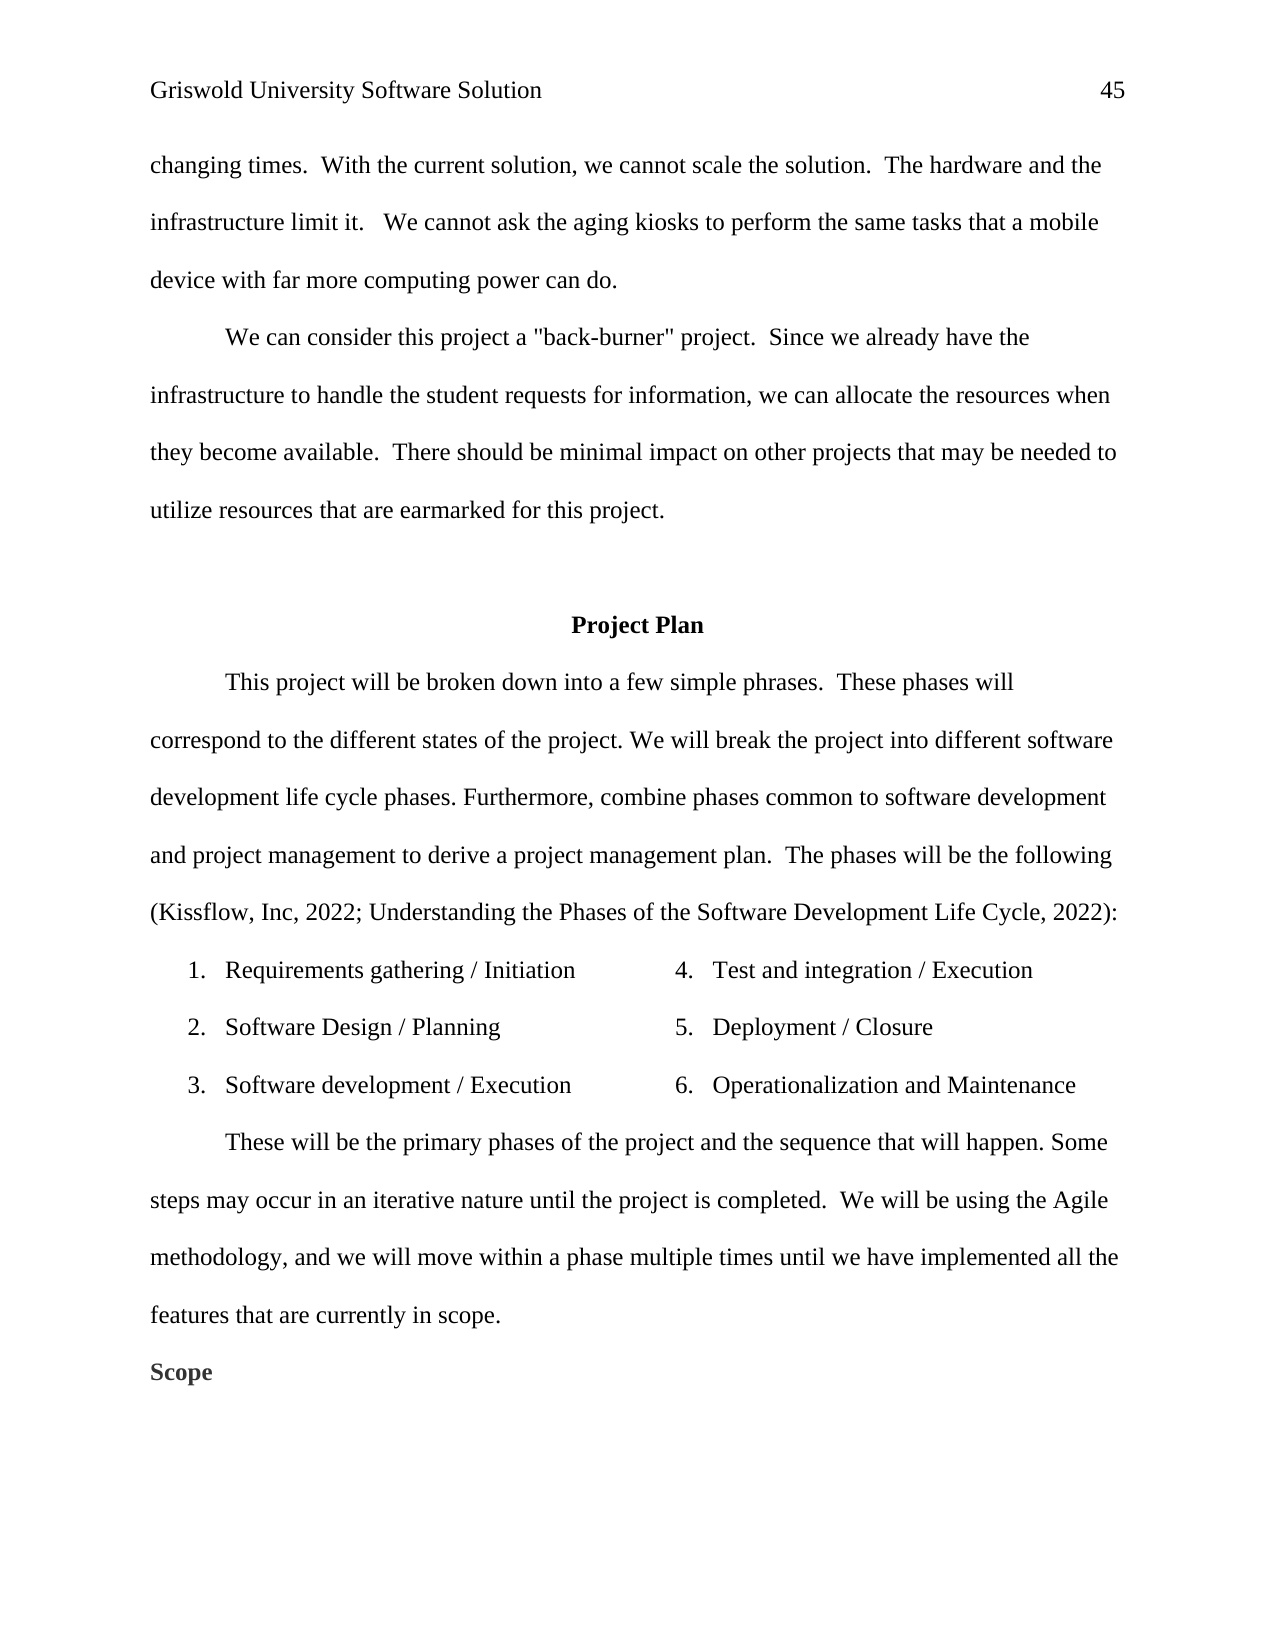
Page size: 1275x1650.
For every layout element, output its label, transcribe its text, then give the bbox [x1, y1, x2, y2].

text We can consider this project a "back-burner" project. Since we already have the infrastructure to handle the student requests for information, we can allocate the resources when they become available. There should be minimal impact on other projects that may be needed to utilize resources that are earmarked for this project. [150, 322, 1125, 524]
text These will be the primary phases of the project and the sequence that will happen. Some steps may occur in an iterative nature until the project is completed. We will be using the Agile methodology, and we will move within a phase multiple times until we have implemented all the features that are currently in scope. [150, 1127, 1125, 1329]
list Operationalization and Maintenance [675, 1070, 1125, 1099]
list Deployment / Closure [675, 1012, 1125, 1041]
text This project will be broken down into a few simple phrases. These phases will correspond to the different states of the project. We will break the project into different software development life cycle phases. Furthermore, combine phases common to software development and project management to derive a project management plan. The phases will be the following (Kissflow, Inc, 2022; Understanding the Phases of the Software Development Life Cycle, 2022): [150, 667, 1125, 926]
text Scope [150, 1357, 1125, 1386]
subtitle Project Plan [150, 610, 1125, 639]
list Test and integration / Execution [675, 955, 1125, 984]
list Software development / Execution [187, 1070, 637, 1099]
list Software Design / Planning [187, 1012, 637, 1041]
list Requirements gathering / Initiation [187, 955, 637, 984]
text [150, 150, 1125, 294]
